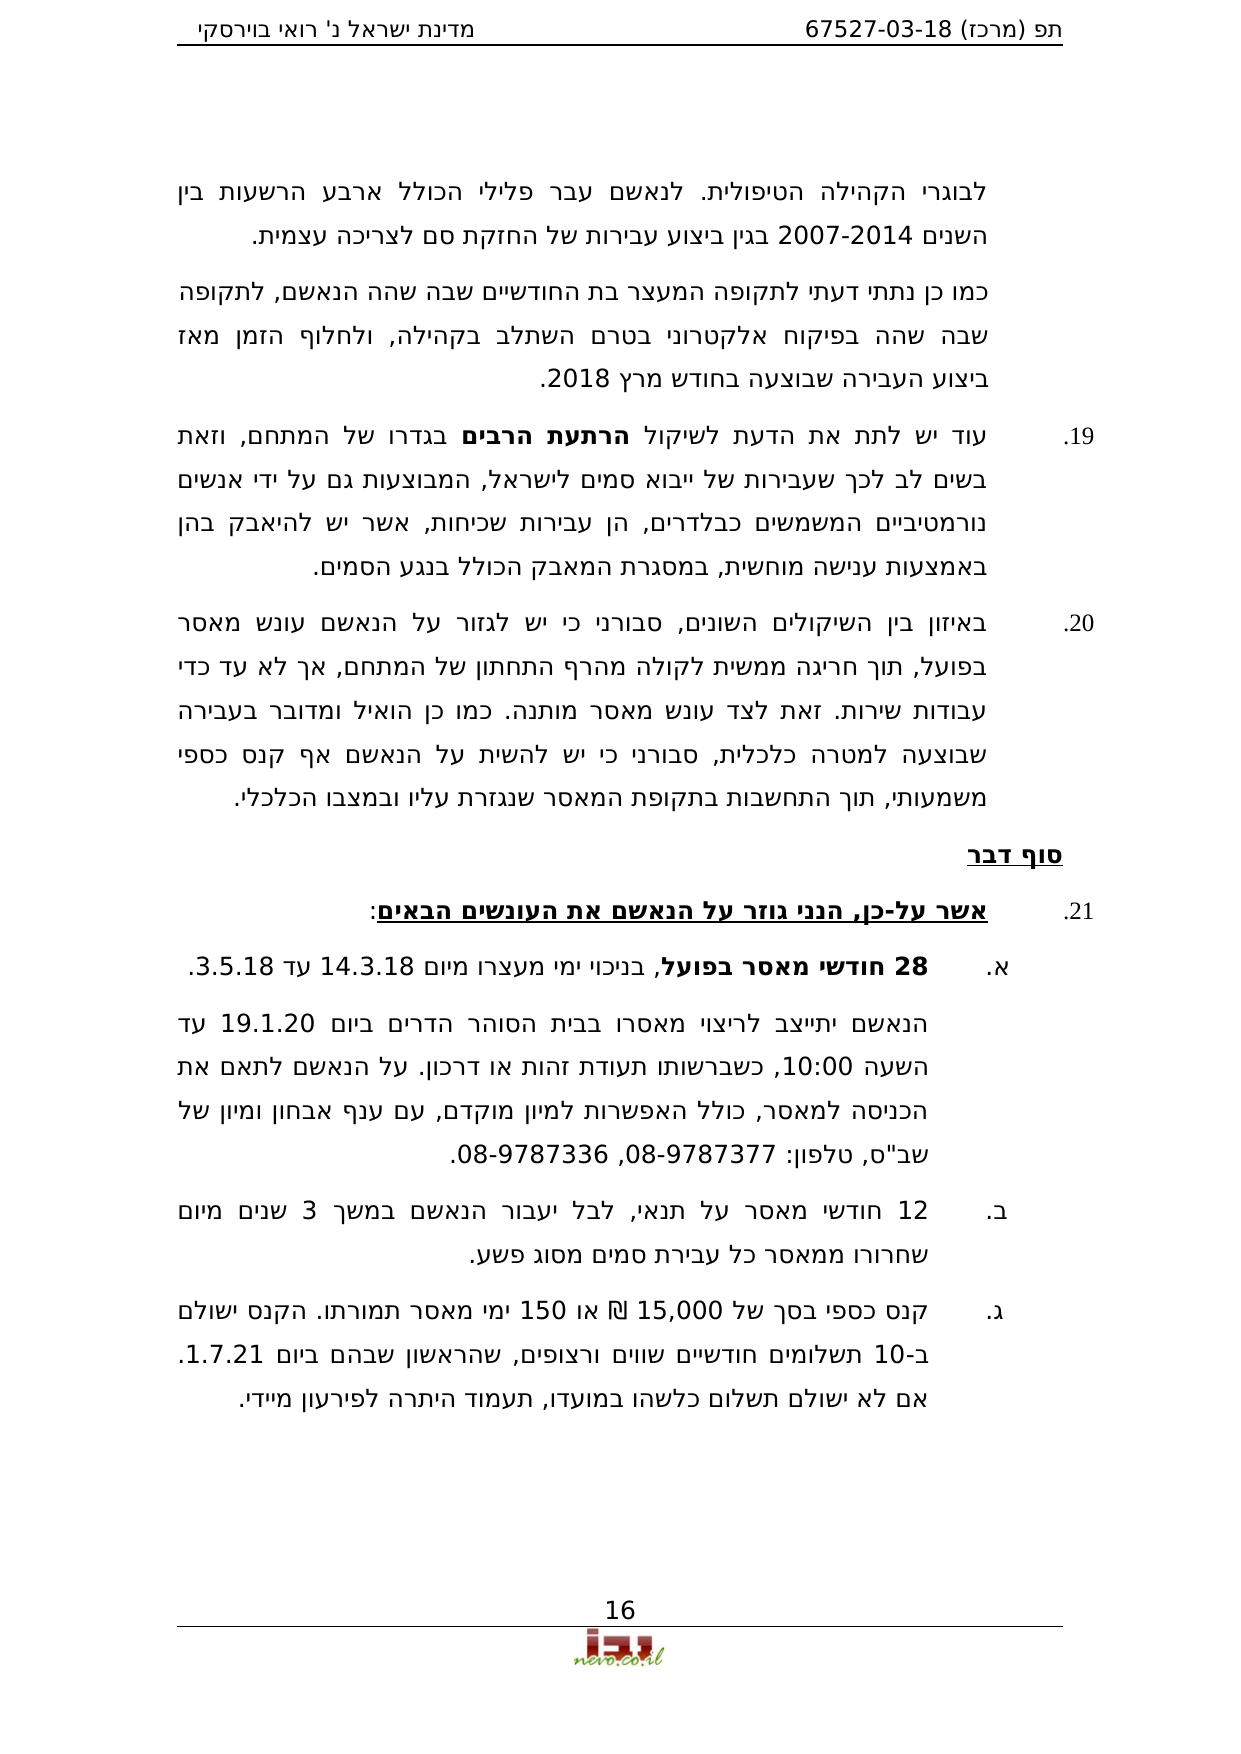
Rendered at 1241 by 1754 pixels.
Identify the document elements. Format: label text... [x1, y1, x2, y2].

picture [574, 1628, 666, 1667]
list קנס כספי בסך של 15,000 ₪ או 150 ימי מאסר תמורתו. הקנס ישולם ב-10 תשלומים חודשיים שווים ורצופים, שהראשון שבהם ביום 1.7.21. אם לא ישולם תשלום כלשהו במועדו, תעמוד היתרה לפירעון מיידי. [177, 1296, 985, 1413]
list אשר על-כן, הנני גוזר על הנאשם את העונשים הבאים: [177, 896, 1063, 925]
text כמו כן נתתי דעתי לתקופה המעצר בת החודשיים שבה שהה הנאשם, לתקופה שבה שהה בפיקוח אלקטרוני בטרם השתלב בקהילה, ולחלוף הזמן מאז ביצוע העבירה שבוצעה בחודש מרץ 2018. [177, 277, 989, 394]
text הנאשם יתייצב לריצוי מאסרו בבית הסוהר הדרים ביום 19.1.20 עד השעה 10:00, כשברשותו תעודת זהות או דרכון. על הנאשם לתאם את הכניסה למאסר, כולל האפשרות למיון מוקדם, עם ענף אבחון ומיון של שב"ס, טלפון: 08-9787377, 08-9787336. [177, 1009, 929, 1169]
list עוד יש לתת את הדעת לשיקול הרתעת הרבים בגדרו של המתחם, וזאת בשים לב לכך שעבירות של ייבוא סמים לישראל, המבוצעות גם על ידי אנשים נורמטיביים המשמשים כבלדרים, הן עבירות שכיחות, אשר יש להיאבק בהן באמצעות ענישה מוחשית, במסגרת המאבק הכולל בנגע הסמים. [177, 421, 1063, 581]
text סוף דבר [177, 840, 1063, 869]
list 28 חודשי מאסר בפועל, בניכוי ימי מעצרו מיום 14.3.18 עד 3.5.18. [177, 952, 985, 982]
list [177, 177, 1063, 250]
list 12 חודשי מאסר על תנאי, לבל יעבור הנאשם במשך 3 שנים מיום שחרורו ממאסר כל עבירת סמים מסוג פשע. [177, 1196, 985, 1269]
list באיזון בין השיקולים השונים, סבורני כי יש לגזור על הנאשם עונש מאסר בפועל, תוך חריגה ממשית לקולה מהרף התחתון של המתחם, אך לא עד כדי עבודות שירות. זאת לצד עונש מאסר מותנה. כמו כן הואיל ומדובר בעבירה שבוצעה למטרה כלכלית, סבורני כי יש להשית על הנאשם אף קנס כספי משמעותי, תוך התחשבות בתקופת המאסר שנגזרת עליו ובמצבו הכלכלי. [177, 608, 1063, 813]
